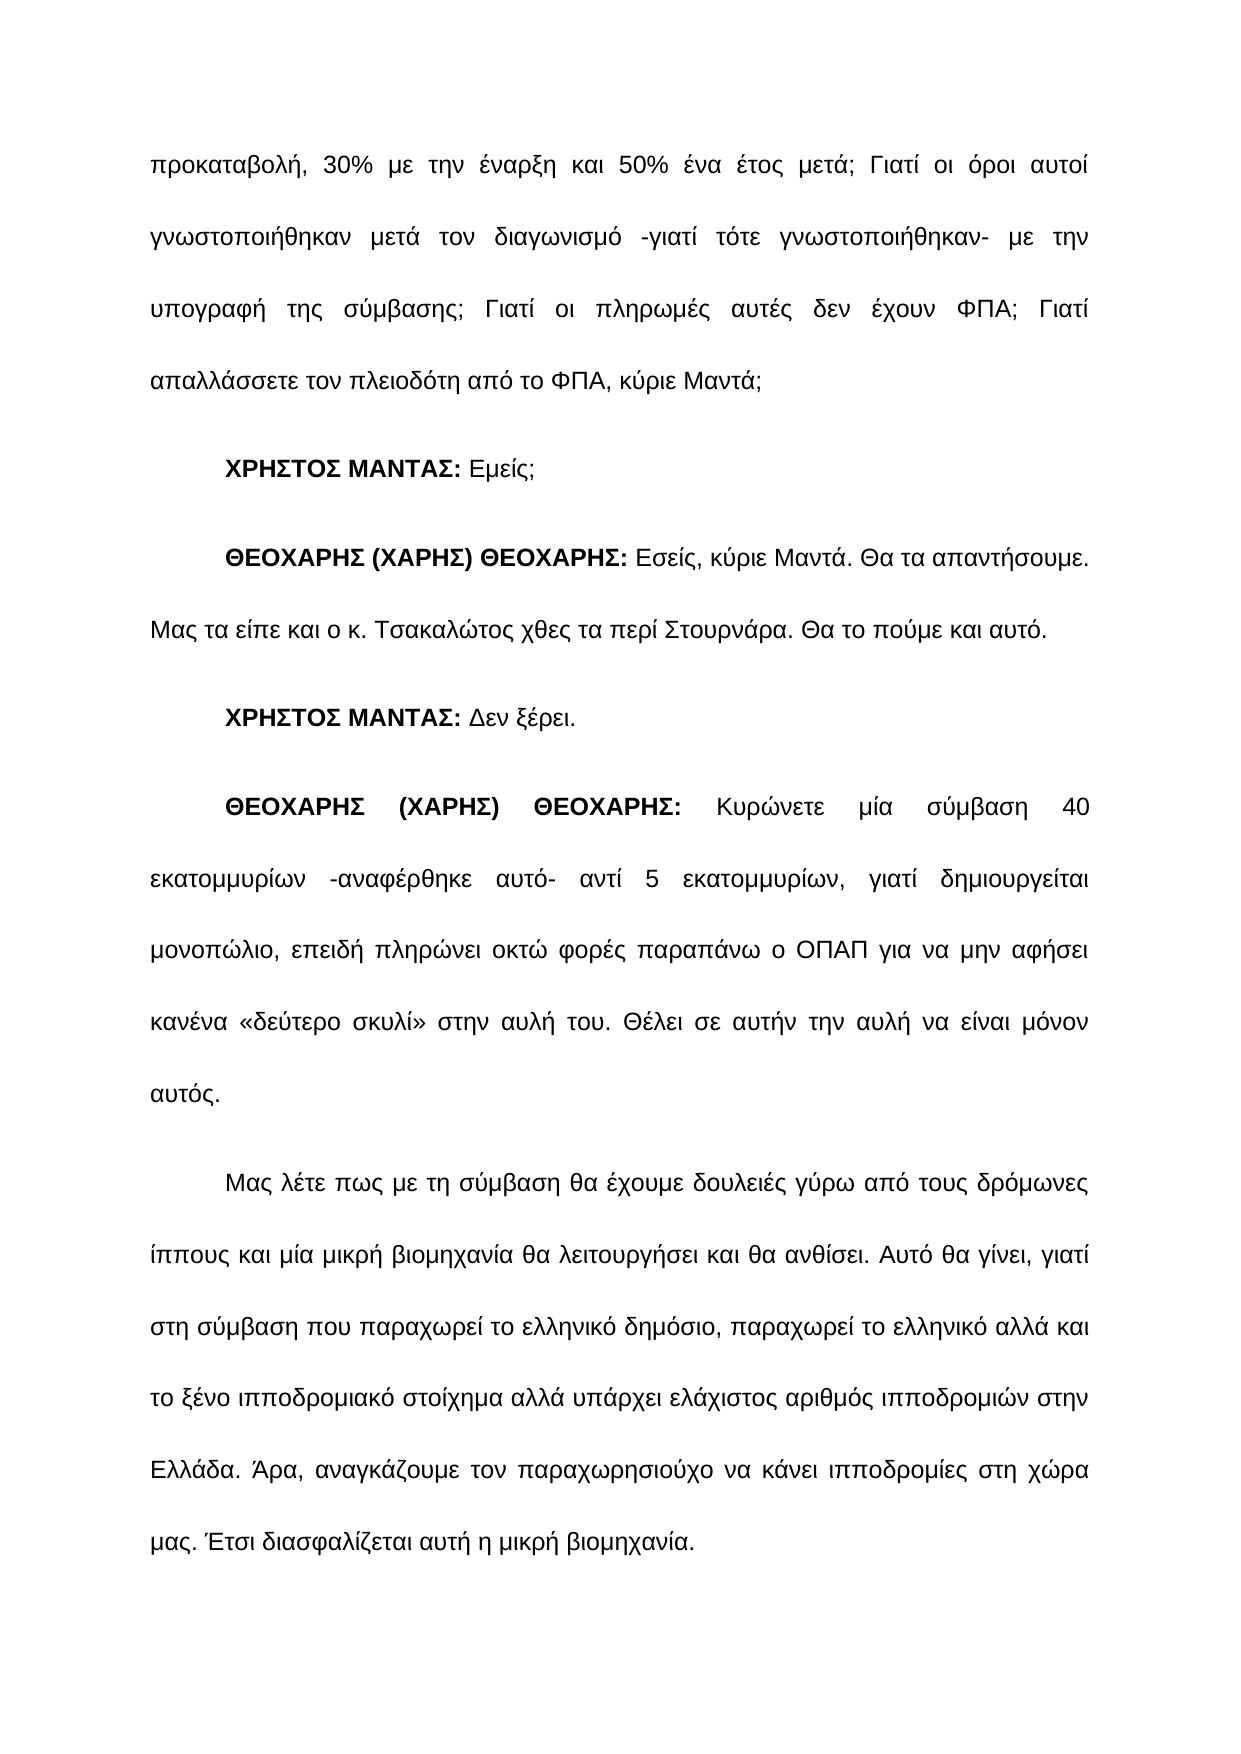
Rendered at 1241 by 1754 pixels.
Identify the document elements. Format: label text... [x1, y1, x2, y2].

text ΧΡΗΣΤΟΣ ΜΑΝΤΑΣ: Δεν ξέρει. [150, 703, 1090, 732]
text ΧΡΗΣΤΟΣ ΜΑΝΤΑΣ: Εμείς; [150, 454, 1090, 483]
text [150, 150, 1090, 394]
text Μας λέτε πως με τη σύμβαση θα έχουμε δουλειές γύρω από τους δρόμωνες ίππους και μία μικρή βιομηχανία θα λειτουργήσει και θα ανθίσει. Αυτό θα γίνει, γιατί στη σύμβαση που παραχωρεί το ελληνικό δημόσιο, παραχωρεί το ελληνικό αλλά και το ξένο ιπποδρομιακό στοίχημα αλλά υπάρχει ελάχιστος αριθμός ιπποδρομιών στην Ελλάδα. Άρα, αναγκάζουμε τον παραχωρησιούχο να κάνει ιπποδρομίες στη χώρα μας. Έτσι διασφαλίζεται αυτή η μικρή βιομηχανία. [150, 1168, 1090, 1556]
text ΘΕΟΧΑΡΗΣ (ΧΑΡΗΣ) ΘΕΟΧΑΡΗΣ: Κυρώνετε μία σύμβαση 40 εκατομμυρίων -αναφέρθηκε αυτό- αντί 5 εκατομμυρίων, γιατί δημιουργείται μονοπώλιο, επειδή πληρώνει οκτώ φορές παραπάνω ο ΟΠΑΠ για να μην αφήσει κανένα «δεύτερο σκυλί» στην αυλή του. Θέλει σε αυτήν την αυλή να είναι μόνον αυτός. [150, 792, 1090, 1108]
text ΘΕΟΧΑΡΗΣ (ΧΑΡΗΣ) ΘΕΟΧΑΡΗΣ: Εσείς, κύριε Μαντά. Θα τα απαντήσουμε. Μας τα είπε και ο κ. Τσακαλώτος χθες τα περί Στουρνάρα. Θα το πούμε και αυτό. [150, 543, 1090, 643]
